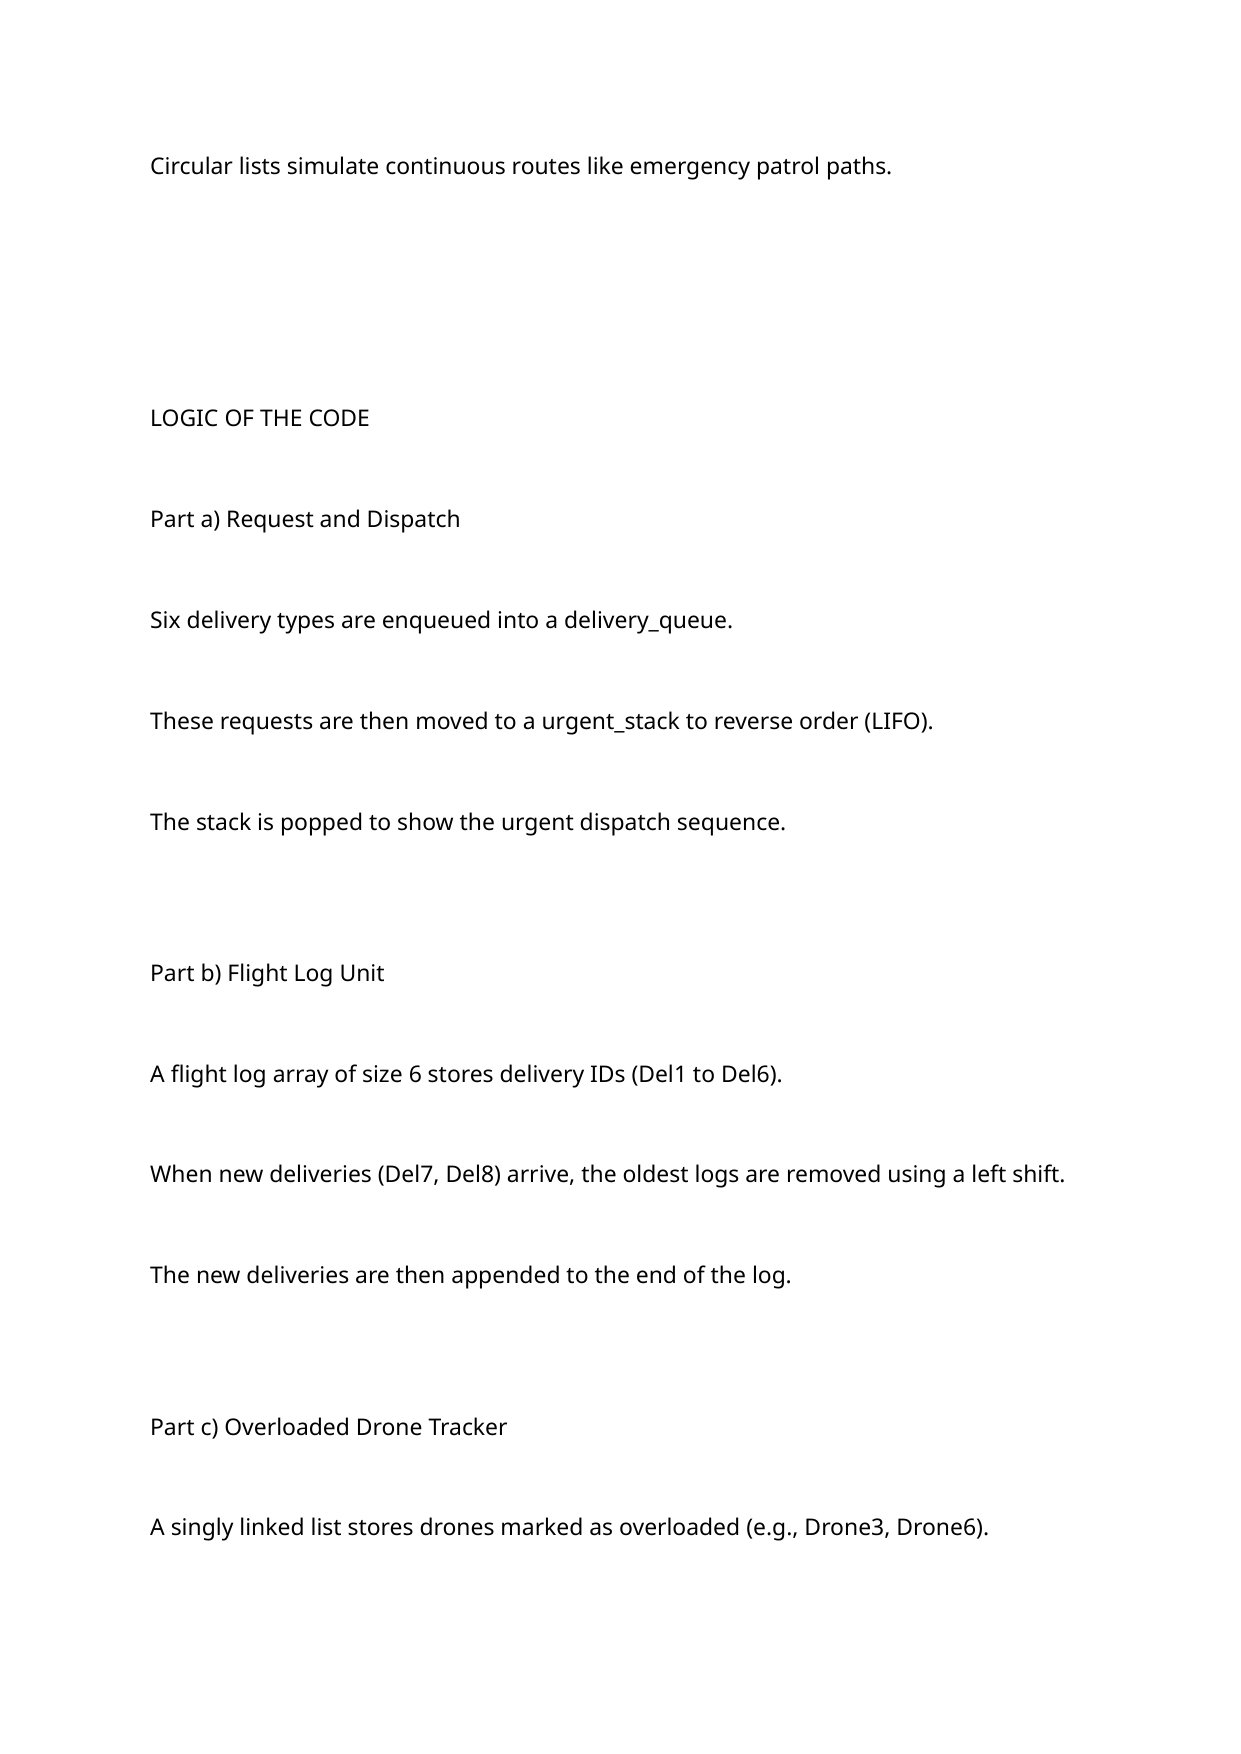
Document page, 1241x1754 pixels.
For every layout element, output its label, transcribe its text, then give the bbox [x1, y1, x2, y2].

text A flight log array of size 6 stores delivery IDs (Del1 to Del6). [150, 1057, 1090, 1089]
text Part b) Flight Log Unit [150, 957, 1090, 988]
text When new deliveries (Del7, Del8) arrive, the oldest logs are removed using a left shift. [150, 1158, 1090, 1189]
text LOGIC OF THE CODE [150, 402, 1090, 433]
text Six delivery types are enqueued into a delivery_queue. [150, 604, 1090, 635]
text A singly linked list stores drones marked as overloaded (e.g., Drone3, Drone6). [150, 1511, 1090, 1542]
text Part a) Request and Dispatch [150, 503, 1090, 534]
text Part c) Overloaded Drone Tracker [150, 1410, 1090, 1442]
text Circular lists simulate continuous routes like emergency patrol paths. [150, 150, 1090, 181]
text These requests are then moved to a urgent_stack to reverse order (LIFO). [150, 704, 1090, 736]
text The new deliveries are then appended to the end of the log. [150, 1259, 1090, 1290]
text The stack is popped to show the urgent dispatch sequence. [150, 805, 1090, 837]
